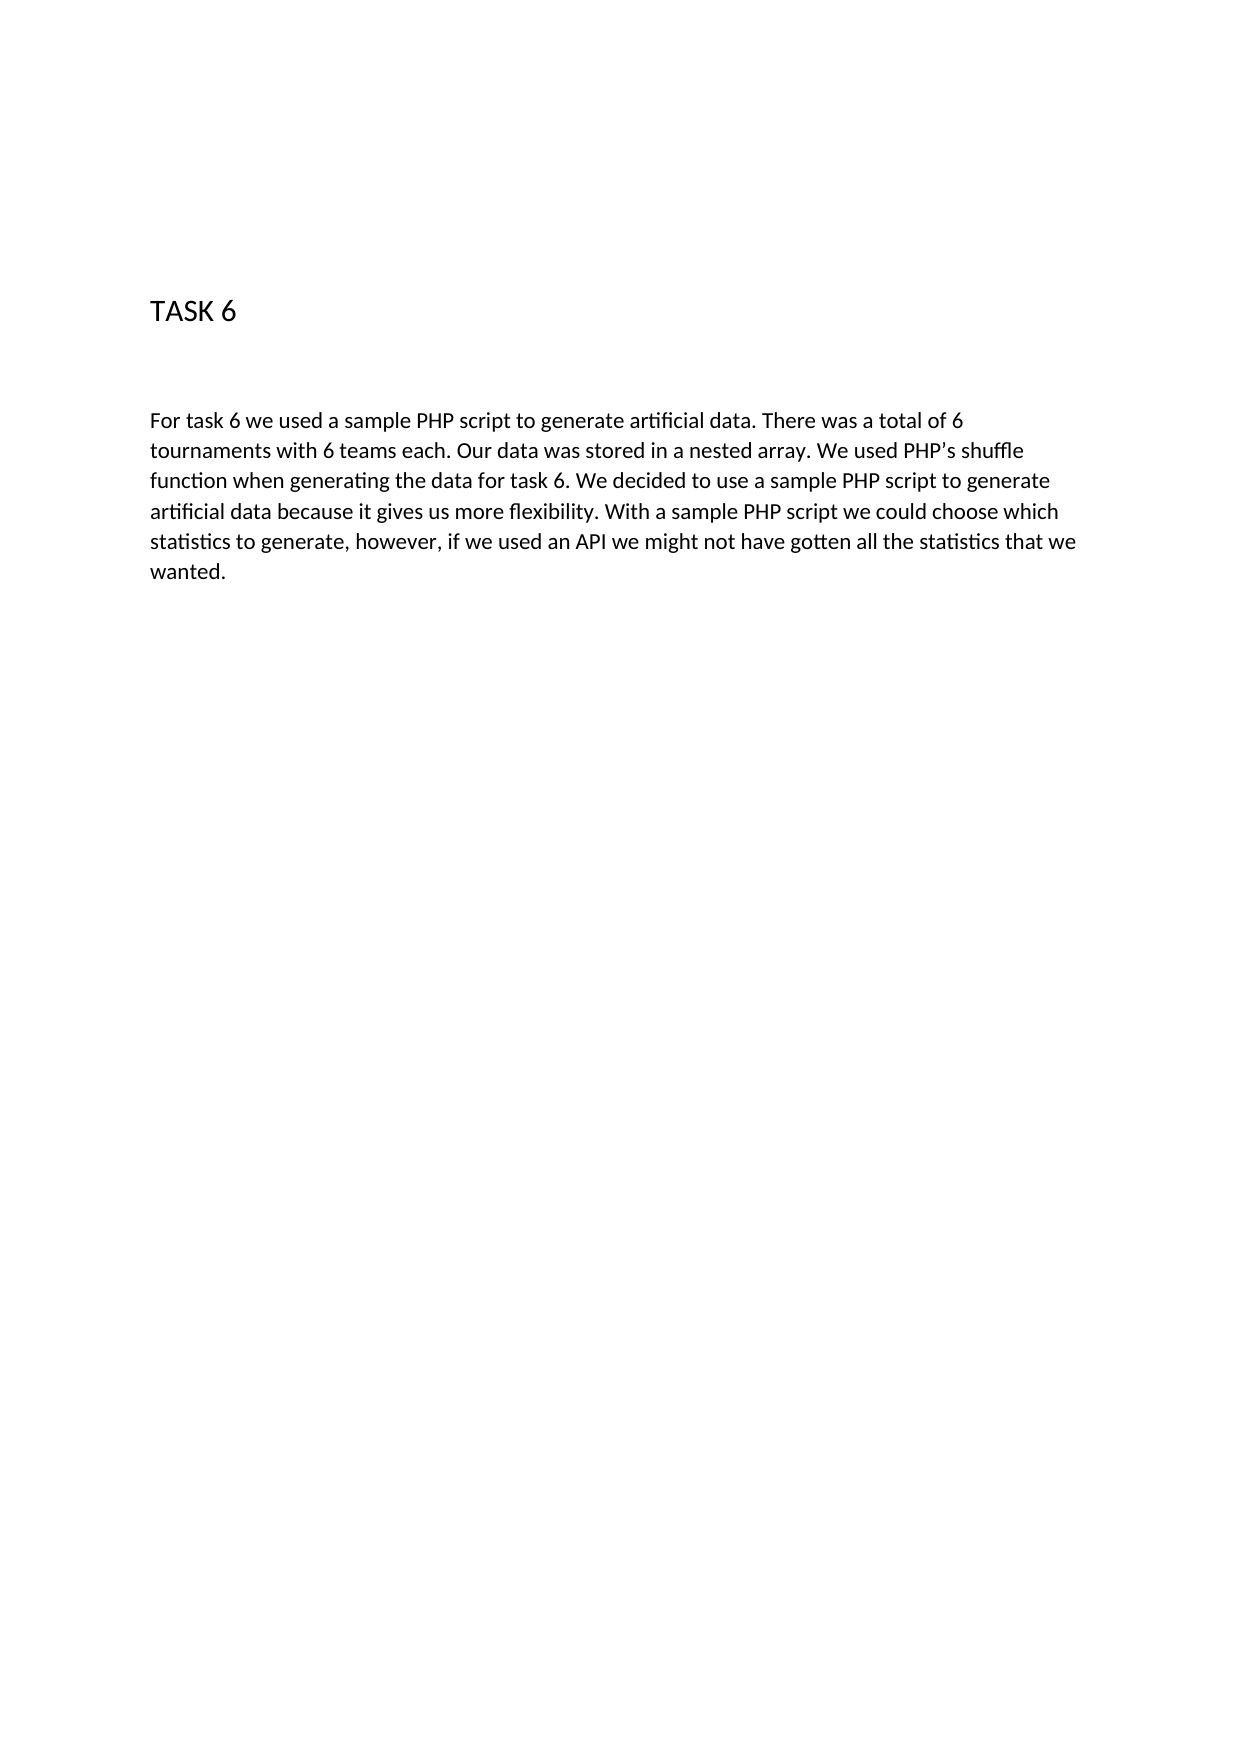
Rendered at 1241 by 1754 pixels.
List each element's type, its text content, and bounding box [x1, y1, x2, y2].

text For task 6 we used a sample PHP script to generate artificial data. There was a total of 6 tournaments with 6 teams each. Our data was stored in a nested array. We used PHP’s shuffle function when generating the data for task 6. We decided to use a sample PHP script to generate artificial data because it gives us more flexibility. With a sample PHP script we could choose which statistics to generate, however, if we used an API we might not have gotten all the statistics that we wanted. [150, 406, 1090, 585]
text TASK 6 [150, 291, 1090, 329]
